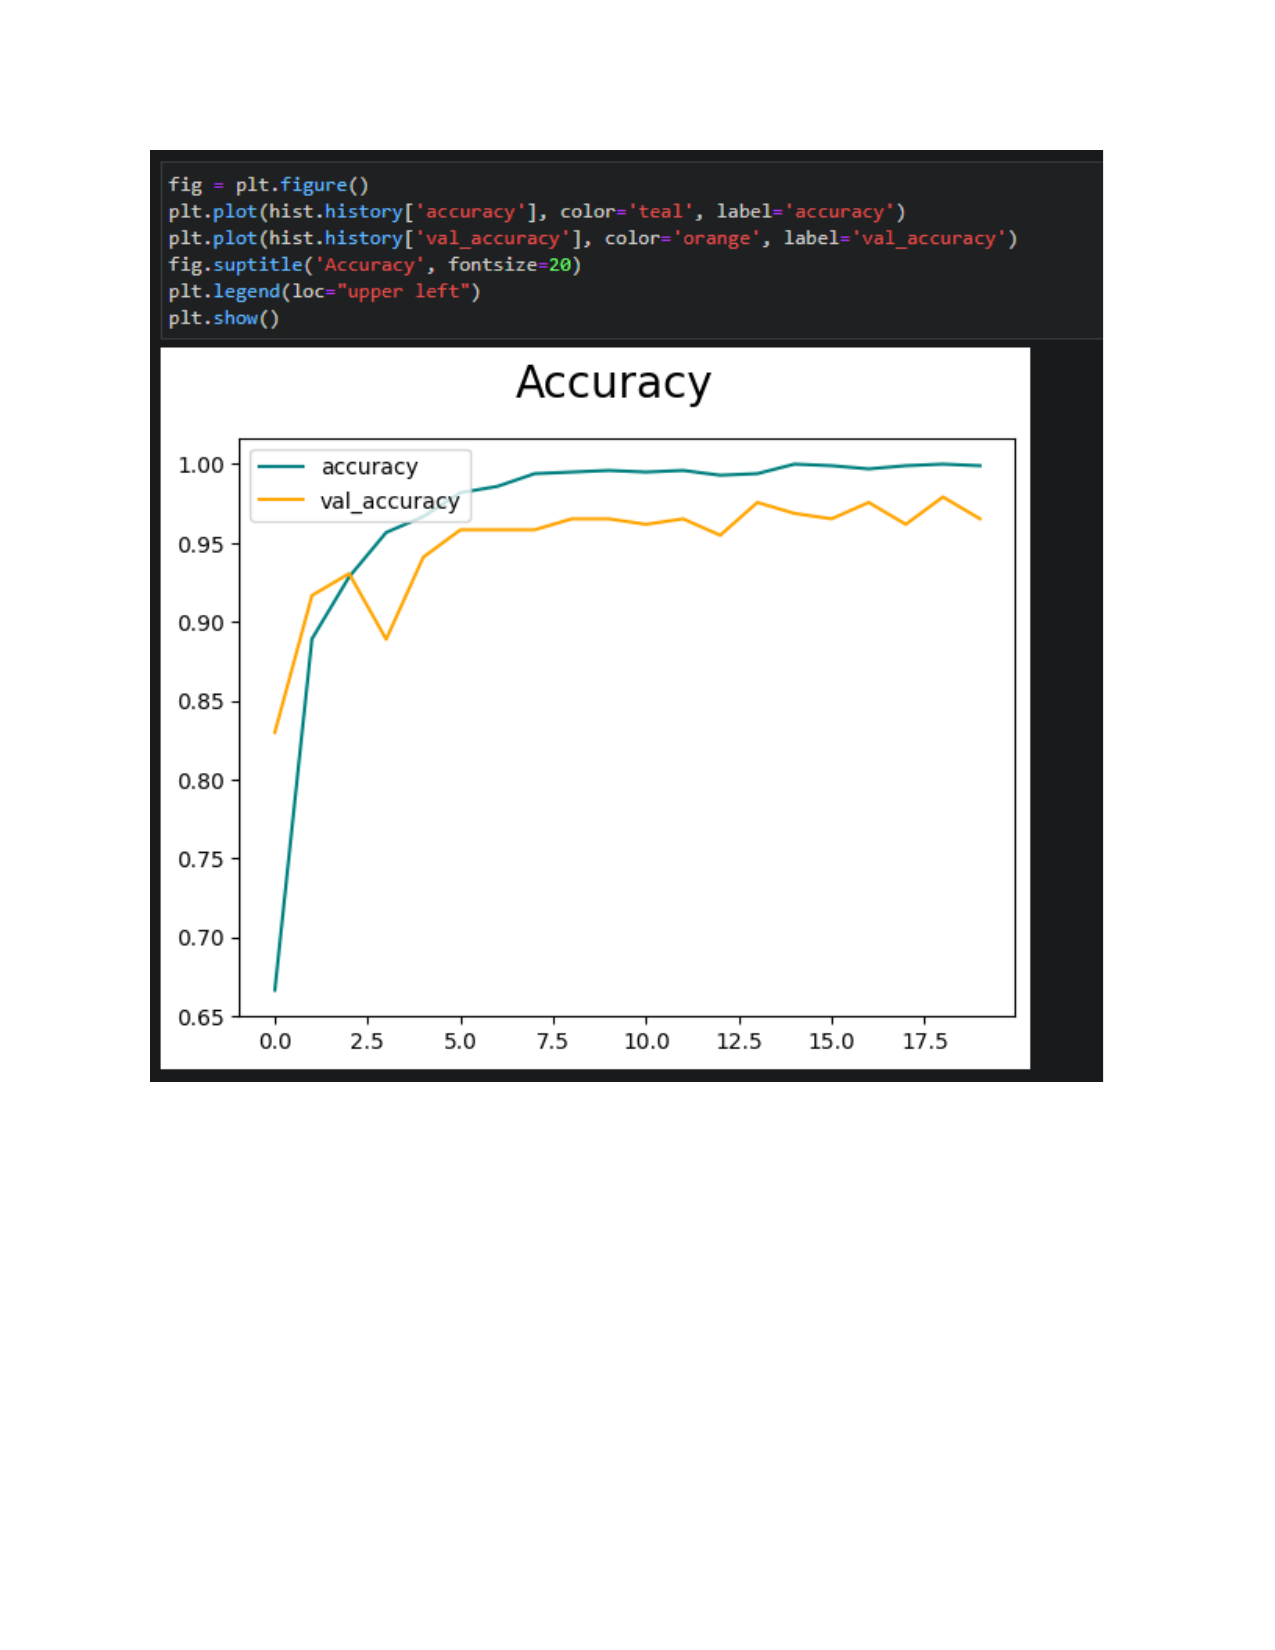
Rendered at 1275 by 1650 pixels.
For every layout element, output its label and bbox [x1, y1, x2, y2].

picture [150, 150, 1104, 1082]
